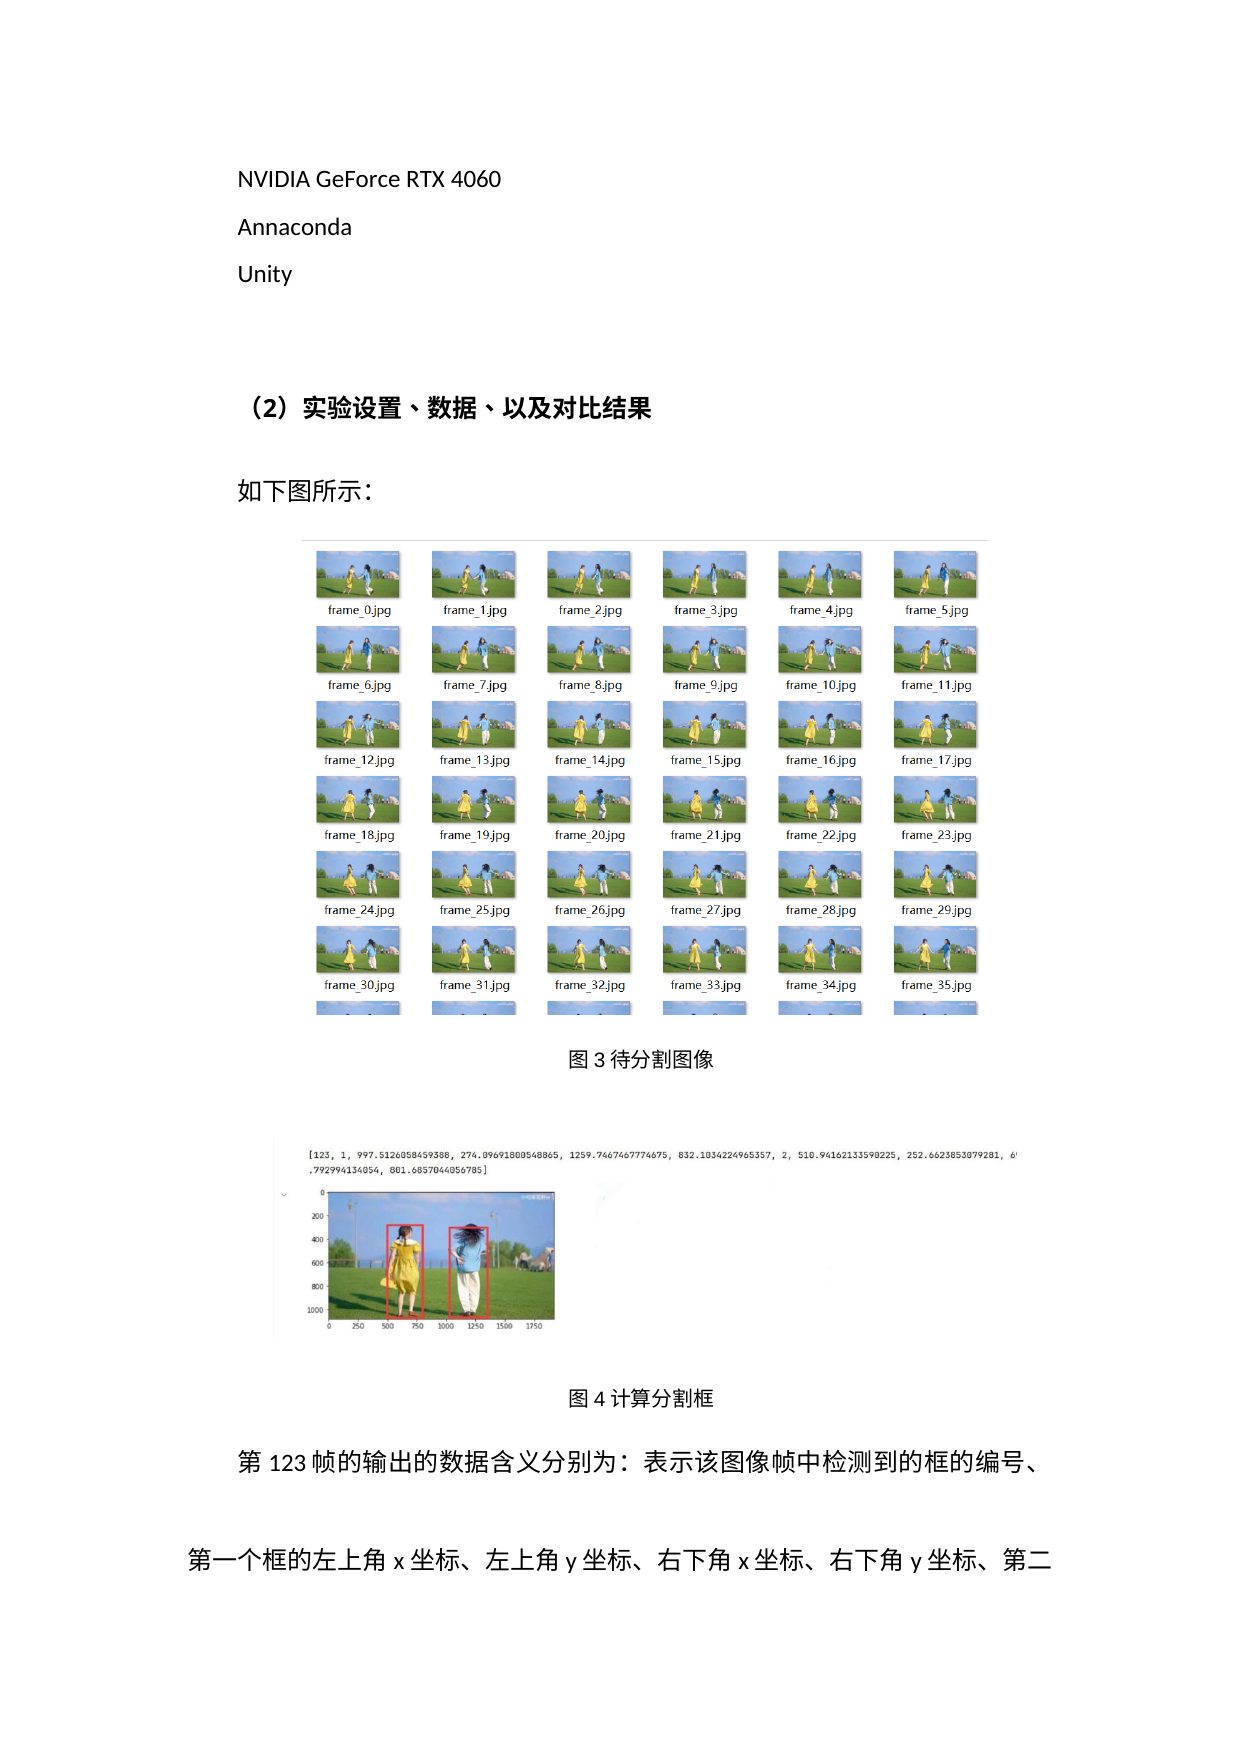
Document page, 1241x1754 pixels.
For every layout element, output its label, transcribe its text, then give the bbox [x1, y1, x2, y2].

text Annaconda [187, 210, 1053, 242]
text 图 3 待分割图像 [187, 1043, 1053, 1075]
text Unity [187, 257, 1053, 290]
text 图 4 计算分割框 [187, 1381, 1053, 1413]
picture [302, 540, 989, 1019]
subtitle （2）实验设置、数据、以及对比结果 [187, 374, 1053, 439]
picture [273, 1137, 1017, 1342]
text 如下图所示： [187, 457, 1053, 522]
text NVIDIA GeForce RTX 4060 [187, 162, 1053, 194]
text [187, 1428, 1053, 1591]
